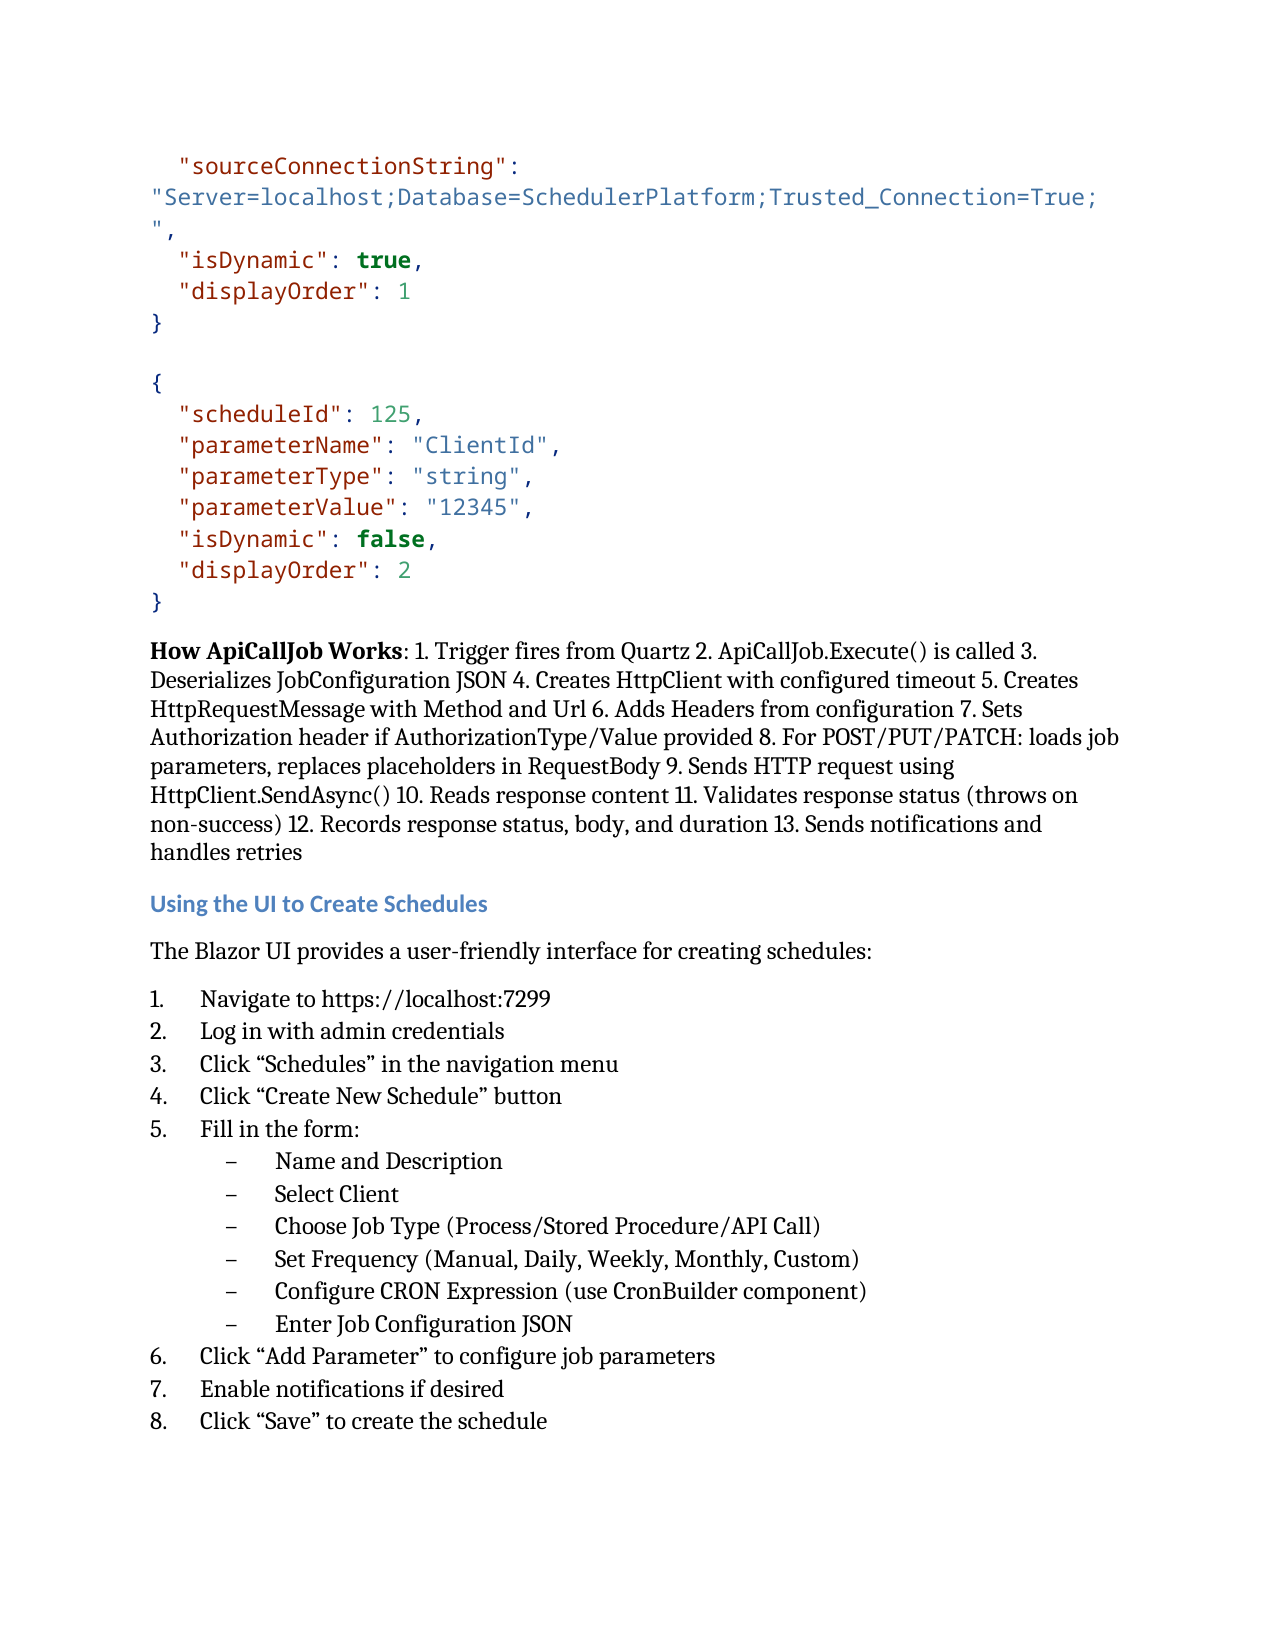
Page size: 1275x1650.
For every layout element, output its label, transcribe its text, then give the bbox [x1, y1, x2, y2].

list Select Client [225, 1180, 1125, 1208]
list Name and Description [225, 1147, 1125, 1176]
list Navigate to https://localhost:7299 [150, 985, 1125, 1013]
text How ApiCallJob Works: 1. Trigger fires from Quartz 2. ApiCallJob.Execute() is called 3. Deserializes JobConfiguration JSON 4. Creates HttpClient with configured timeout 5. Creates HttpRequestMessage with Method and Url 6. Adds Headers from configuration 7. Sets Authorization header if AuthorizationType/Value provided 8. For POST/PUT/PATCH: loads job parameters, replaces placeholders in RequestBody 9. Sends HTTP request using HttpClient.SendAsync() 10. Reads response content 11. Validates response status (throws on non-success) 12. Records response status, body, and duration 13. Sends notifications and handles retries [150, 637, 1125, 867]
text The Blazor UI provides a user-friendly interface for creating schedules: [150, 937, 1125, 966]
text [150, 150, 1125, 616]
list Configure CRON Expression (use CronBuilder component) [225, 1277, 1125, 1306]
list Click “Create New Schedule” button [150, 1082, 1125, 1111]
list Log in with admin credentials [150, 1017, 1125, 1046]
list Fill in the form: [150, 1115, 1125, 1143]
list Click “Add Parameter” to configure job parameters [150, 1342, 1125, 1371]
list Enter Job Configuration JSON [225, 1310, 1125, 1338]
list Choose Job Type (Process/Stored Procedure/API Call) [225, 1212, 1125, 1241]
subtitle Using the UI to Create Schedules [150, 888, 1125, 918]
list Set Frequency (Manual, Daily, Weekly, Monthly, Custom) [225, 1245, 1125, 1273]
list Click “Save” to create the schedule [150, 1407, 1125, 1436]
list Click “Schedules” in the navigation menu [150, 1050, 1125, 1078]
list Enable notifications if desired [150, 1375, 1125, 1403]
